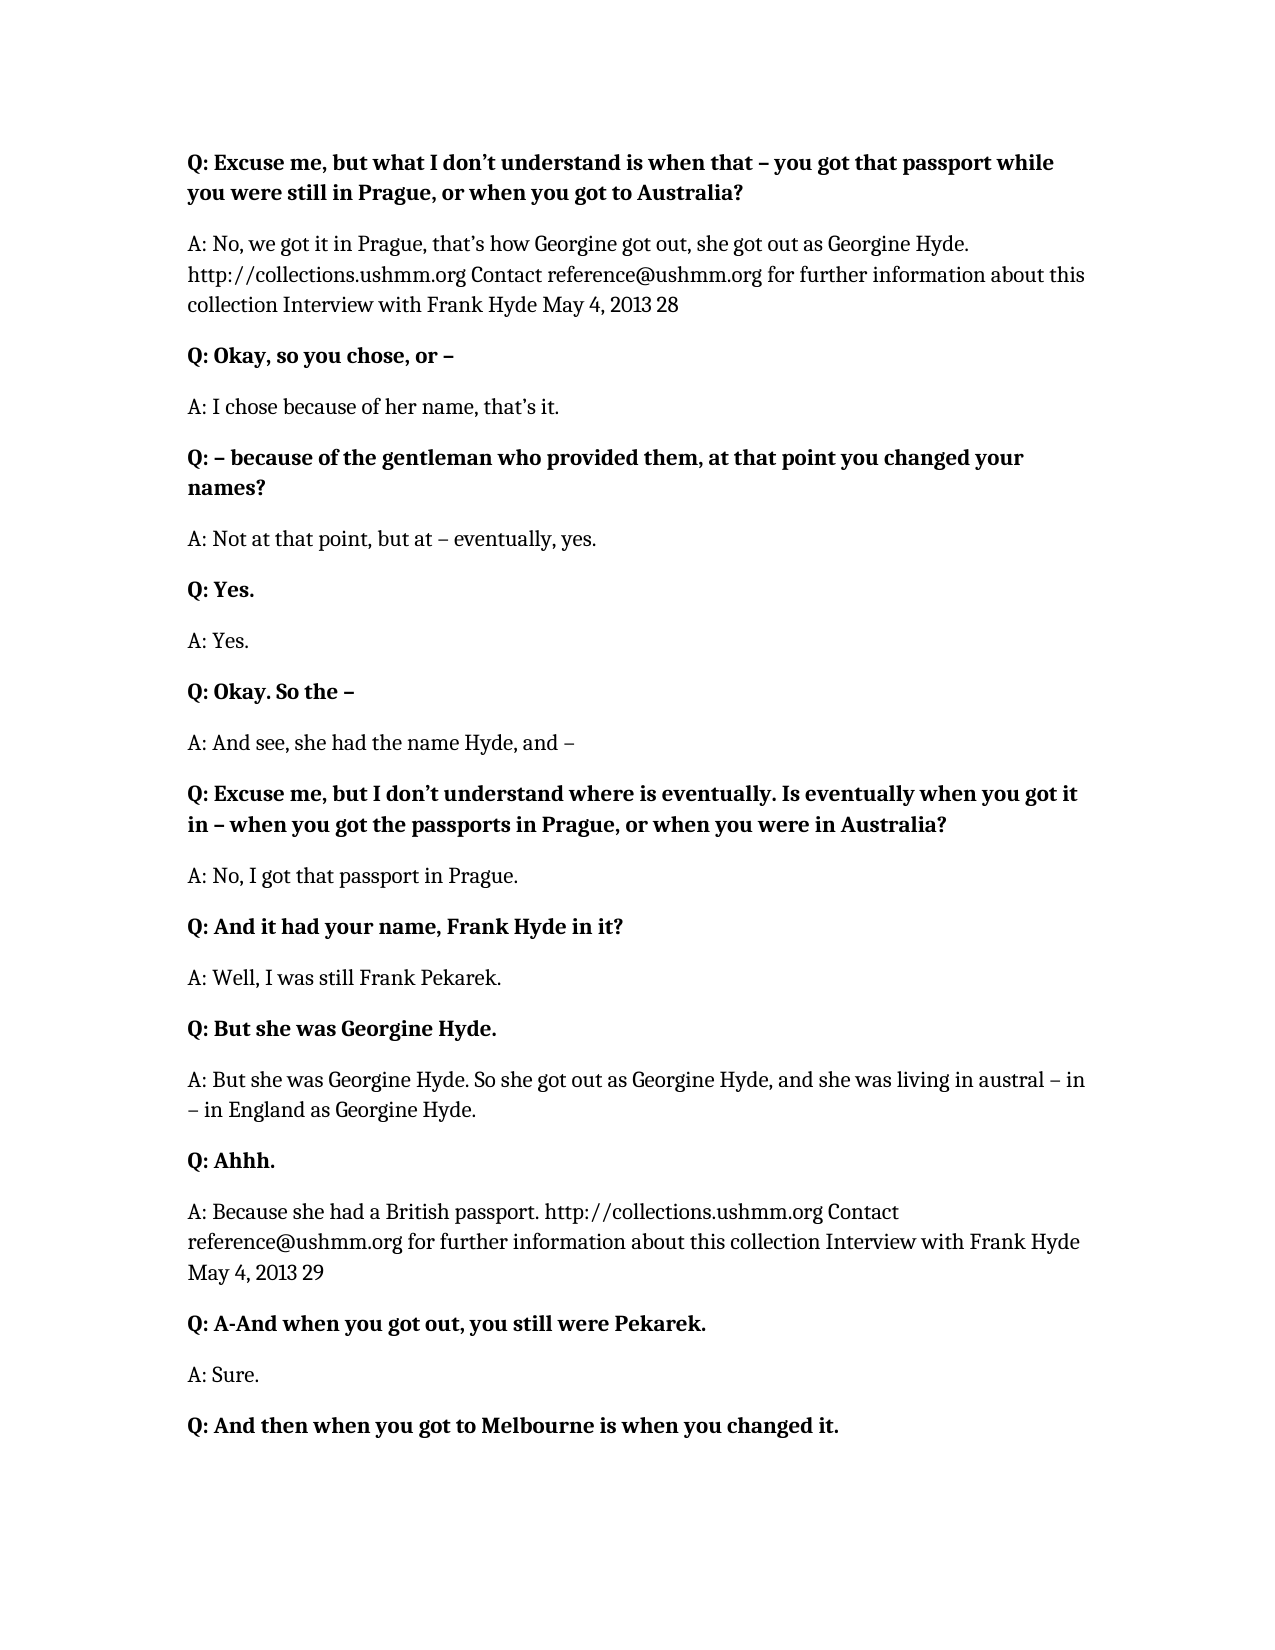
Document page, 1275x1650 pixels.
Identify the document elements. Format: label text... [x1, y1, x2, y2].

text Q: – because of the gentleman who provided them, at that point you changed your names? [187, 445, 1087, 501]
text A: No, I got that passport in Prague. [187, 862, 1087, 889]
text A: And see, she had the name Hyde, and – [187, 730, 1087, 757]
text A: Well, I was still Frank Pekarek. [187, 964, 1087, 991]
text Q: Okay, so you chose, or – [187, 343, 1087, 369]
text Q: Okay. So the – [187, 679, 1087, 706]
text Q: And it had your name, Frank Hyde in it? [187, 913, 1087, 940]
text A: Because she had a British passport. http://collections.ushmm.org Contact reference@ushmm.org for further information about this collection Interview with Frank Hyde May 4, 2013 29 [187, 1199, 1087, 1286]
text Q: Ahhh. [187, 1148, 1087, 1174]
text Q: But she was Georgine Hyde. [187, 1016, 1087, 1042]
text Q: Yes. [187, 577, 1087, 603]
text Q: A-And when you got out, you still were Pekarek. [187, 1310, 1087, 1337]
text A: Sure. [187, 1361, 1087, 1388]
text Q: Excuse me, but what I don’t understand is when that – you got that passport while you were still in Prague, or when you got to Australia? [187, 150, 1087, 207]
text A: Yes. [187, 628, 1087, 654]
text A: No, we got it in Prague, that’s how Georgine got out, she got out as Georgine Hyde. http://collections.ushmm.org Contact reference@ushmm.org for further information about this collection Interview with Frank Hyde May 4, 2013 28 [187, 231, 1087, 318]
text Q: Excuse me, but I don’t understand where is eventually. Is eventually when you got it in – when you got the passports in Prague, or when you were in Australia? [187, 781, 1087, 838]
text A: Not at that point, but at – eventually, yes. [187, 526, 1087, 552]
text A: But she was Georgine Hyde. So she got out as Georgine Hyde, and she was living in austral – in – in England as Georgine Hyde. [187, 1067, 1087, 1123]
text Q: And then when you got to Melbourne is when you changed it. [187, 1412, 1087, 1439]
text A: I chose because of her name, that’s it. [187, 394, 1087, 420]
